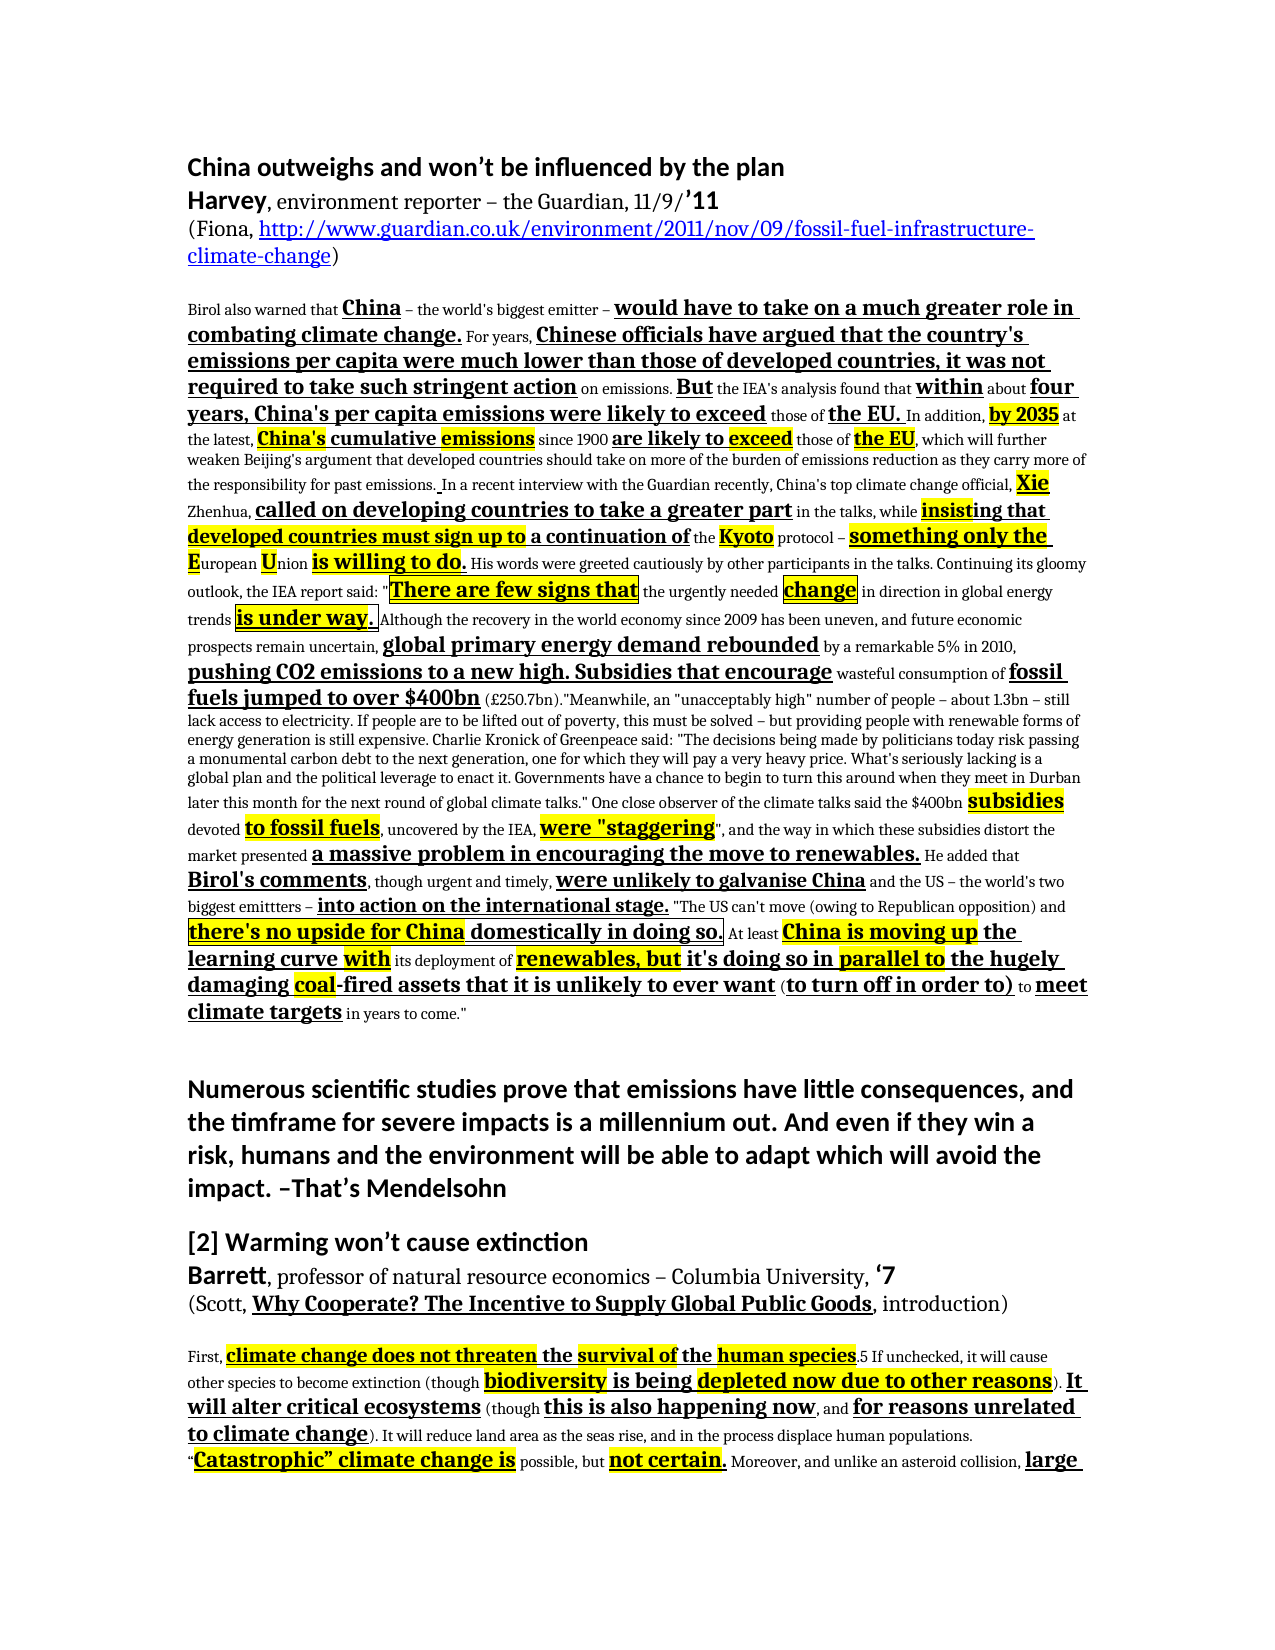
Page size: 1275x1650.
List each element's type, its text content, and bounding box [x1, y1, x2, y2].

text (Fiona, http://www.guardian.co.uk/environment/2011/nov/09/fossil-fuel-infrastructure-climate-change) [187, 216, 1087, 269]
subtitle China outweighs and won’t be influenced by the plan [187, 150, 1087, 183]
subtitle [2] Warming won’t cause extinction [187, 1225, 1087, 1258]
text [187, 1344, 1087, 1473]
text Birol also warned that China – the world's biggest emitter – would have to take on a much greater role in combating climate change. For years, Chinese officials have argued that the country's emissions per capita were much lower than those of developed countries, it was not required to take such stringent action on emissions. But the IEA's analysis found that within about four years, China's per capita emissions were likely to exceed those of the EU. In addition, by 2035 at the latest, China's cumulative emissions since 1900 are likely to exceed those of the EU, which will further weaken Beijing's argument that developed countries should take on more of the burden of emissions reduction as they carry more of the responsibility for past emissions. In a recent interview with the Guardian recently, China's top climate change official, Xie Zhenhua, called on developing countries to take a greater part in the talks, while insisting that developed countries must sign up to a continuation of the Kyoto protocol – something only the European Union is willing to do. His words were greeted cautiously by other participants in the talks. Continuing its gloomy outlook, the IEA report said: "There are few signs that the urgently needed change in direction in global energy trends is under way. Although the recovery in the world economy since 2009 has been uneven, and future economic prospects remain uncertain, global primary energy demand rebounded by a remarkable 5% in 2010, pushing CO2 emissions to a new high. Subsidies that encourage wasteful consumption of fossil fuels jumped to over $400bn (£250.7bn)."Meanwhile, an "unacceptably high" number of people – about 1.3bn – still lack access to electricity. If people are to be lifted out of poverty, this must be solved – but providing people with renewable forms of energy generation is still expensive. Charlie Kronick of Greenpeace said: "The decisions being made by politicians today risk passing a monumental carbon debt to the next generation, one for which they will pay a very heavy price. What's seriously lacking is a global plan and the political leverage to enact it. Governments have a chance to begin to turn this around when they meet in Durban later this month for the next round of global climate talks." One close observer of the climate talks said the $400bn subsidies devoted to fossil fuels, uncovered by the IEA, were "staggering", and the way in which these subsidies distort the market presented a massive problem in encouraging the move to renewables. He added that Birol's comments, though urgent and timely, were unlikely to galvanise China and the US – the world's two biggest emittters – into action on the international stage. "The US can't move (owing to Republican opposition) and there's no upside for China domestically in doing so. At least China is moving up the learning curve with its deployment of renewables, but it's doing so in parallel to the hugely damaging coal-fired assets that it is unlikely to ever want (to turn off in order to) to meet climate targets in years to come." [187, 295, 1087, 1025]
text Barrett, professor of natural resource economics – Columbia University, ‘7 [187, 1258, 1087, 1291]
text Harvey, environment reporter – the Guardian, 11/9/’11 [187, 183, 1087, 216]
text (Scott, Why Cooperate? The Incentive to Supply Global Public Goods, introduction) [187, 1291, 1087, 1317]
subtitle Numerous scientific studies prove that emissions have little consequences, and the timframe for severe impacts is a millennium out. And even if they win a risk, humans and the environment will be able to adapt which will avoid the impact. –That’s Mendelsohn [187, 1072, 1087, 1204]
